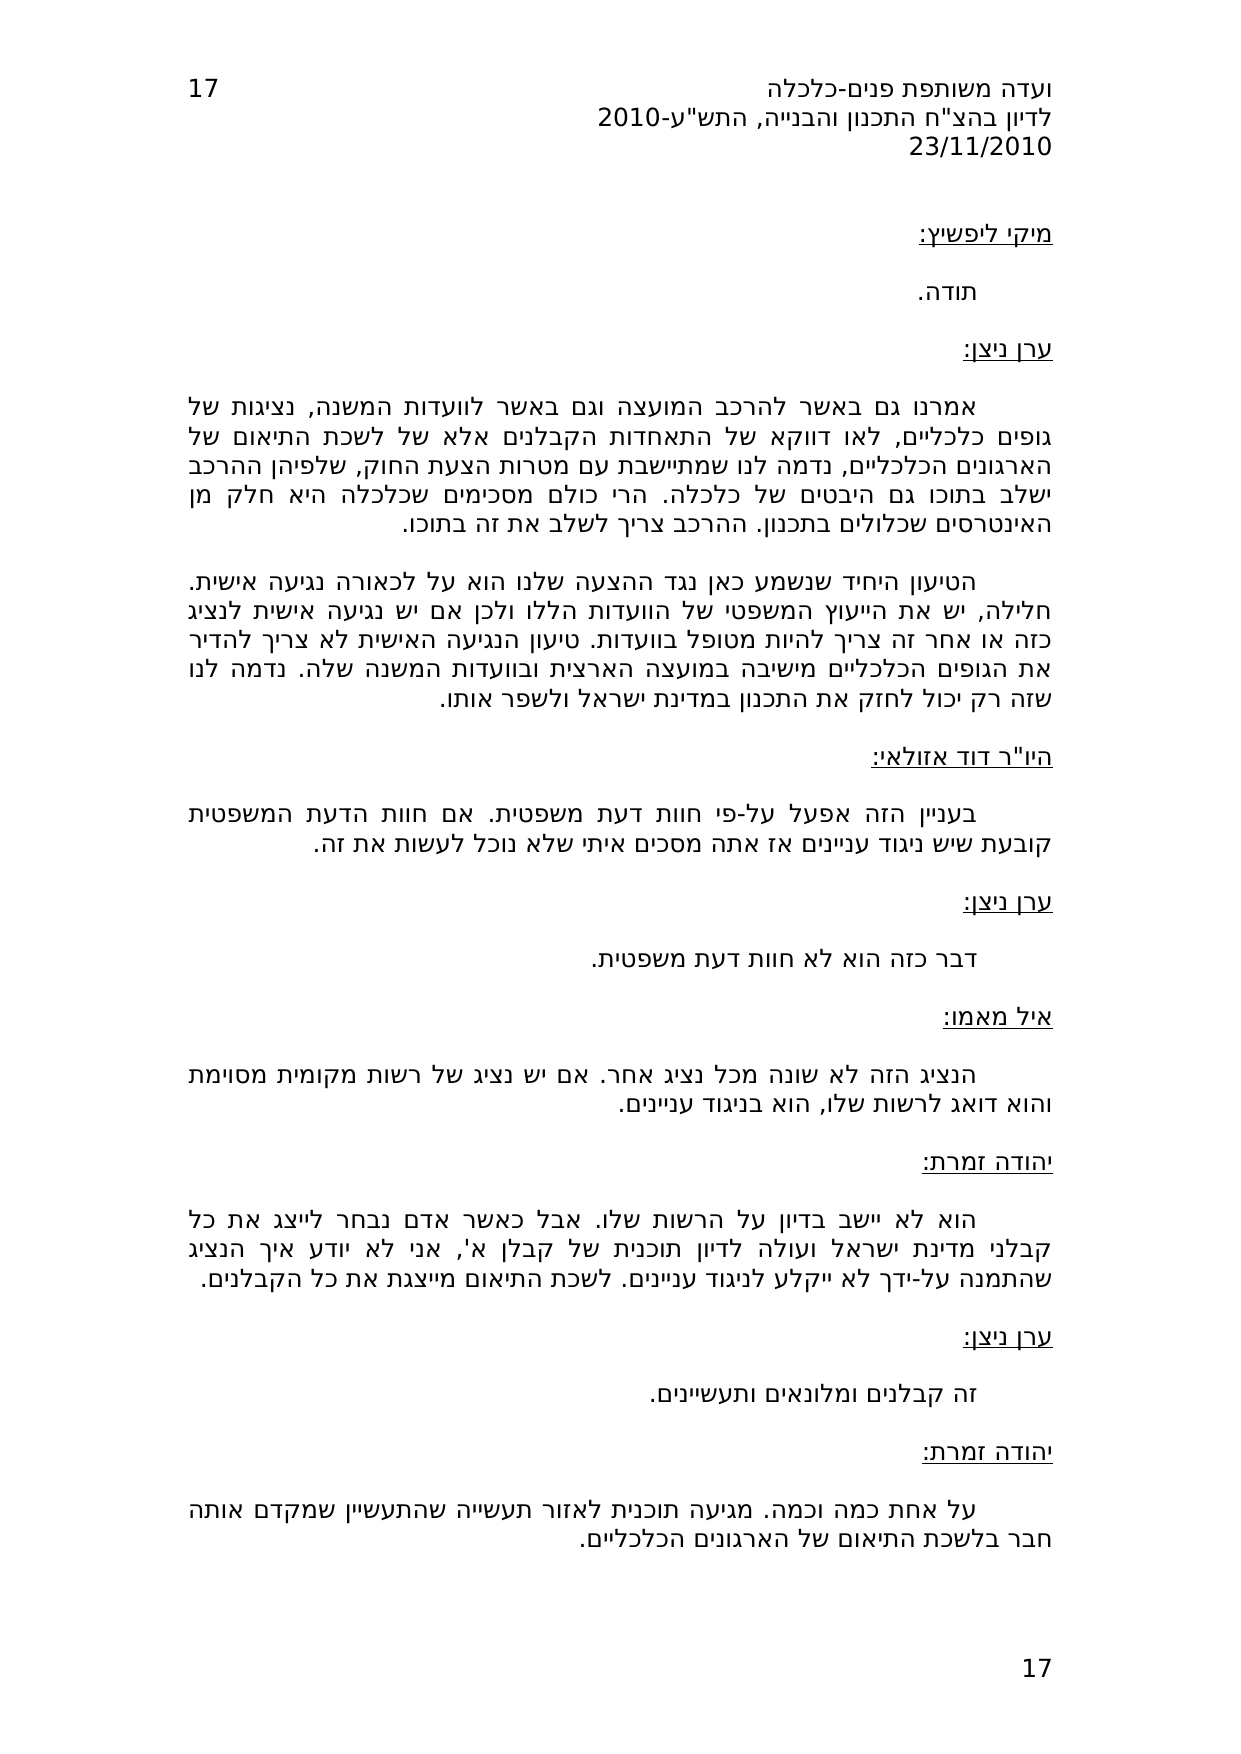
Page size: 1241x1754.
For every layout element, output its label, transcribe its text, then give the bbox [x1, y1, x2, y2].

text מיקי ליפשיץ: [187, 219, 1053, 248]
text ערן ניצן: [187, 1322, 1053, 1351]
text הנציג הזה לא שונה מכל נציג אחר. אם יש נציג של רשות מקומית מסוימת והוא דואג לרשות שלו, הוא בניגוד עניינים. [187, 1060, 1053, 1119]
text יהודה זמרת: [187, 1147, 1053, 1177]
text תודה. [187, 277, 1053, 306]
text ערן ניצן: [187, 334, 1053, 364]
text על אחת כמה וכמה. מגיעה תוכנית לאזור תעשייה שהתעשיין שמקדם אותה חבר בלשכת התיאום של הארגונים הכלכליים. [187, 1495, 1053, 1554]
text יהודה זמרת: [187, 1437, 1053, 1467]
text ערן ניצן: [187, 887, 1053, 916]
text איל מאמו: [187, 1002, 1053, 1032]
text הוא לא יישב בדיון על הרשות שלו. אבל כאשר אדם נבחר לייצג את כל קבלני מדינת ישראל ועולה לדיון תוכנית של קבלן א', אני לא יודע איך הנציג שהתמנה על-ידך לא ייקלע לניגוד עניינים. לשכת התיאום מייצגת את כל הקבלנים. [187, 1205, 1053, 1293]
text הטיעון היחיד שנשמע כאן נגד ההצעה שלנו הוא על לכאורה נגיעה אישית. חלילה, יש את הייעוץ המשפטי של הוועדות הללו ולכן אם יש נגיעה אישית לנציג כזה או אחר זה צריך להיות מטופל בוועדות. טיעון הנגיעה האישית לא צריך להדיר את הגופים הכלכליים מישיבה במועצה הארצית ובוועדות המשנה שלה. נדמה לנו שזה רק יכול לחזק את התכנון במדינת ישראל ולשפר אותו. [187, 567, 1053, 713]
text זה קבלנים ומלונאים ותעשיינים. [187, 1379, 1053, 1409]
text בעניין הזה אפעל על-פי חוות דעת משפטית. אם חוות הדעת המשפטית קובעת שיש ניגוד עניינים אז אתה מסכים איתי שלא נוכל לעשות את זה. [187, 799, 1053, 858]
text היו"ר דוד אזולאי: [187, 742, 1053, 771]
text דבר כזה הוא לא חוות דעת משפטית. [187, 944, 1053, 974]
text אמרנו גם באשר להרכב המועצה וגם באשר לוועדות המשנה, נציגות של גופים כלכליים, לאו דווקא של התאחדות הקבלנים אלא של לשכת התיאום של הארגונים הכלכליים, נדמה לנו שמתיישבת עם מטרות הצעת החוק, שלפיהן ההרכב ישלב בתוכו גם היבטים של כלכלה. הרי כולם מסכימים שכלכלה היא חלק מן האינטרסים שכלולים בתכנון. ההרכב צריך לשלב את זה בתוכו. [187, 392, 1053, 538]
